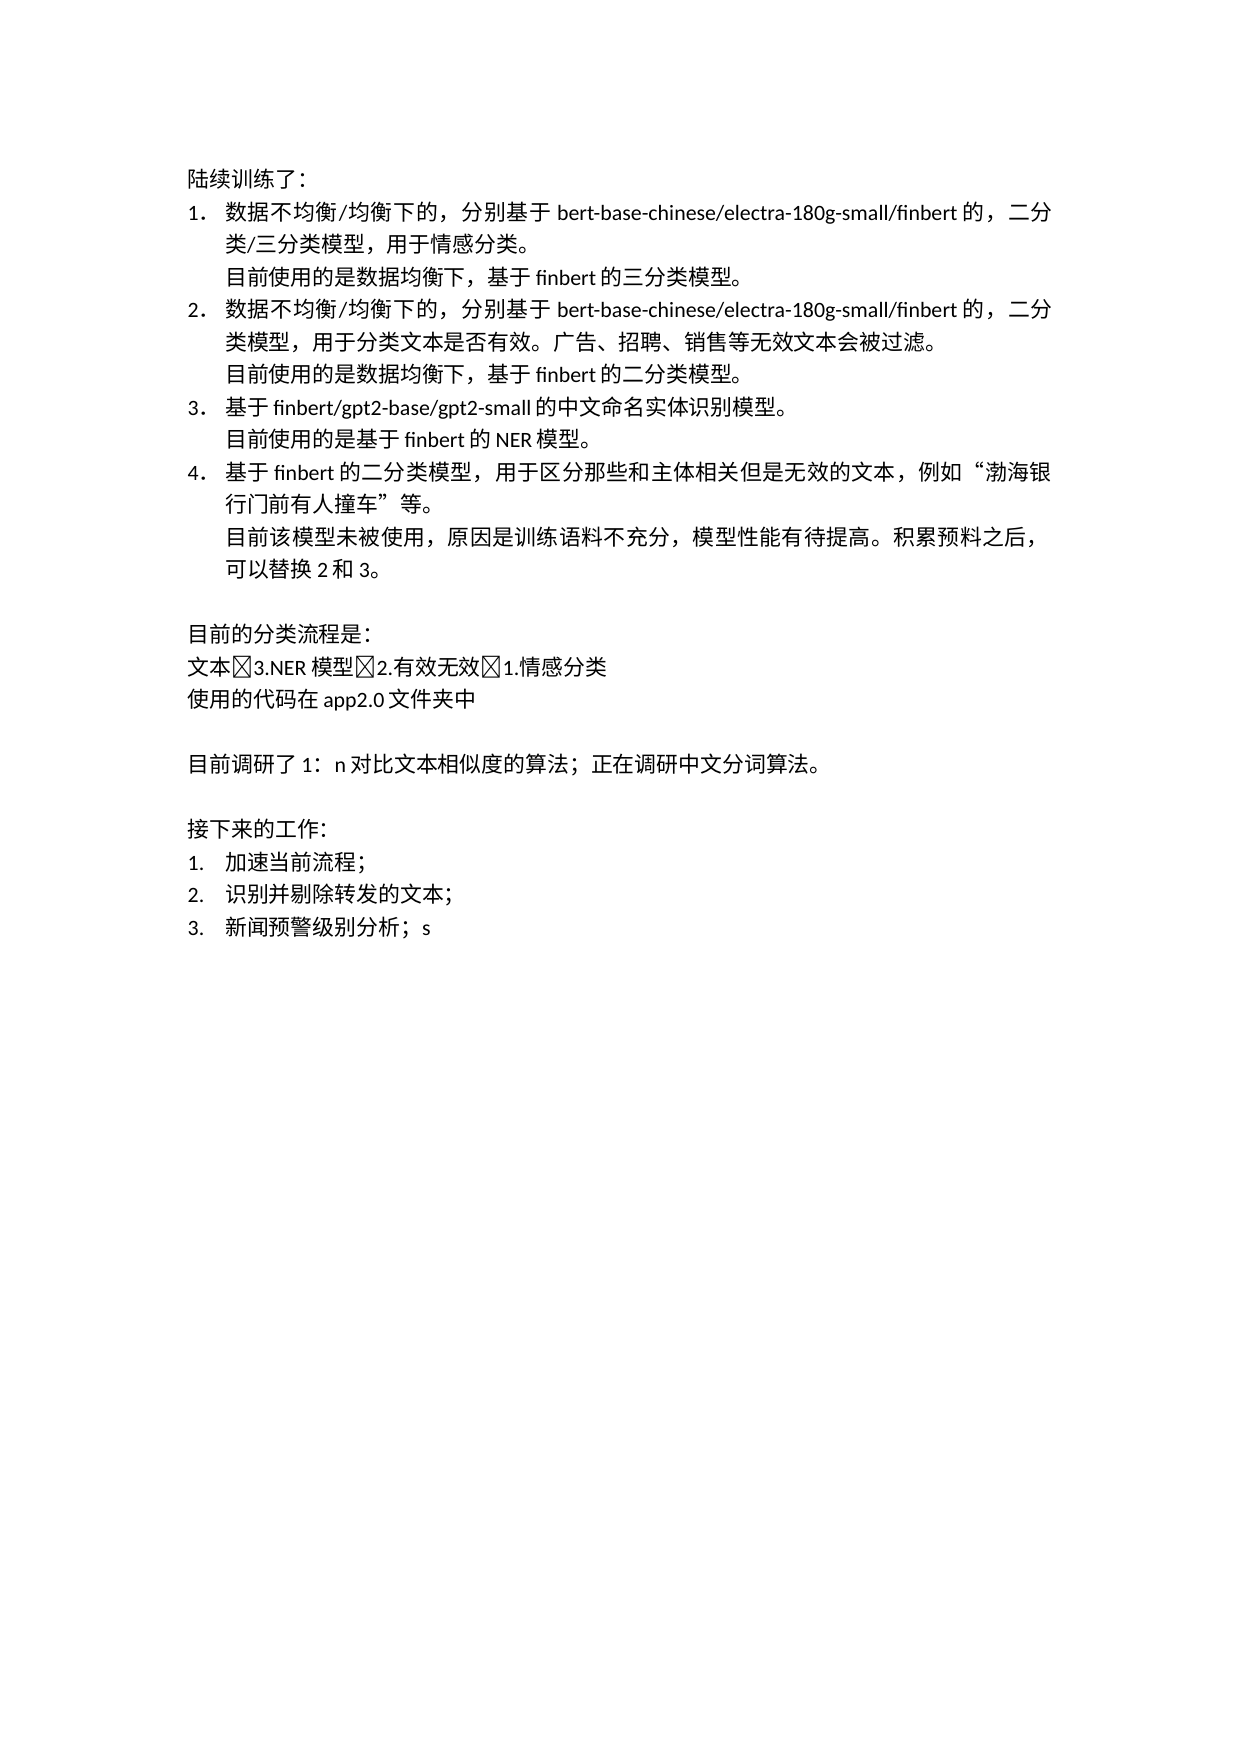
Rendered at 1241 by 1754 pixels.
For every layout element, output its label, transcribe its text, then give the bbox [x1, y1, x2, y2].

text 目前的分类流程是： [187, 617, 1053, 649]
text 文本3.NER模型2.有效无效1.情感分类 [187, 649, 1053, 682]
text 接下来的工作： [187, 812, 1053, 844]
list 基于finbert/gpt2-base/gpt2-small的中文命名实体识别模型。 [187, 389, 1053, 422]
list 目前使用的是数据均衡下，基于finbert的三分类模型。 [225, 259, 1053, 292]
list 新闻预警级别分析；s [187, 909, 1053, 942]
text 使用的代码在app2.0文件夹中 [187, 682, 1053, 714]
list 目前该模型未被使用，原因是训练语料不充分，模型性能有待提高。积累预料之后，可以替换2和3。 [225, 519, 1053, 584]
list 基于finbert的二分类模型，用于区分那些和主体相关但是无效的文本，例如“渤海银行门前有人撞车”等。 [187, 454, 1053, 519]
list 加速当前流程； [187, 844, 1053, 877]
list 目前使用的是数据均衡下，基于finbert的二分类模型。 [225, 357, 1053, 389]
list 识别并剔除转发的文本； [187, 877, 1053, 909]
text 陆续训练了： [187, 162, 1053, 194]
list 数据不均衡/均衡下的，分别基于bert-base-chinese/electra-180g-small/finbert的，二分类模型，用于分类文本是否有效。广告、招聘、销售等无效文本会被过滤。 [187, 292, 1053, 357]
list 目前使用的是基于finbert的NER模型。 [225, 422, 1053, 454]
text 目前调研了1：n对比文本相似度的算法；正在调研中文分词算法。 [187, 747, 1053, 779]
list 数据不均衡/均衡下的，分别基于bert-base-chinese/electra-180g-small/finbert的，二分类/三分类模型，用于情感分类。 [187, 194, 1053, 259]
